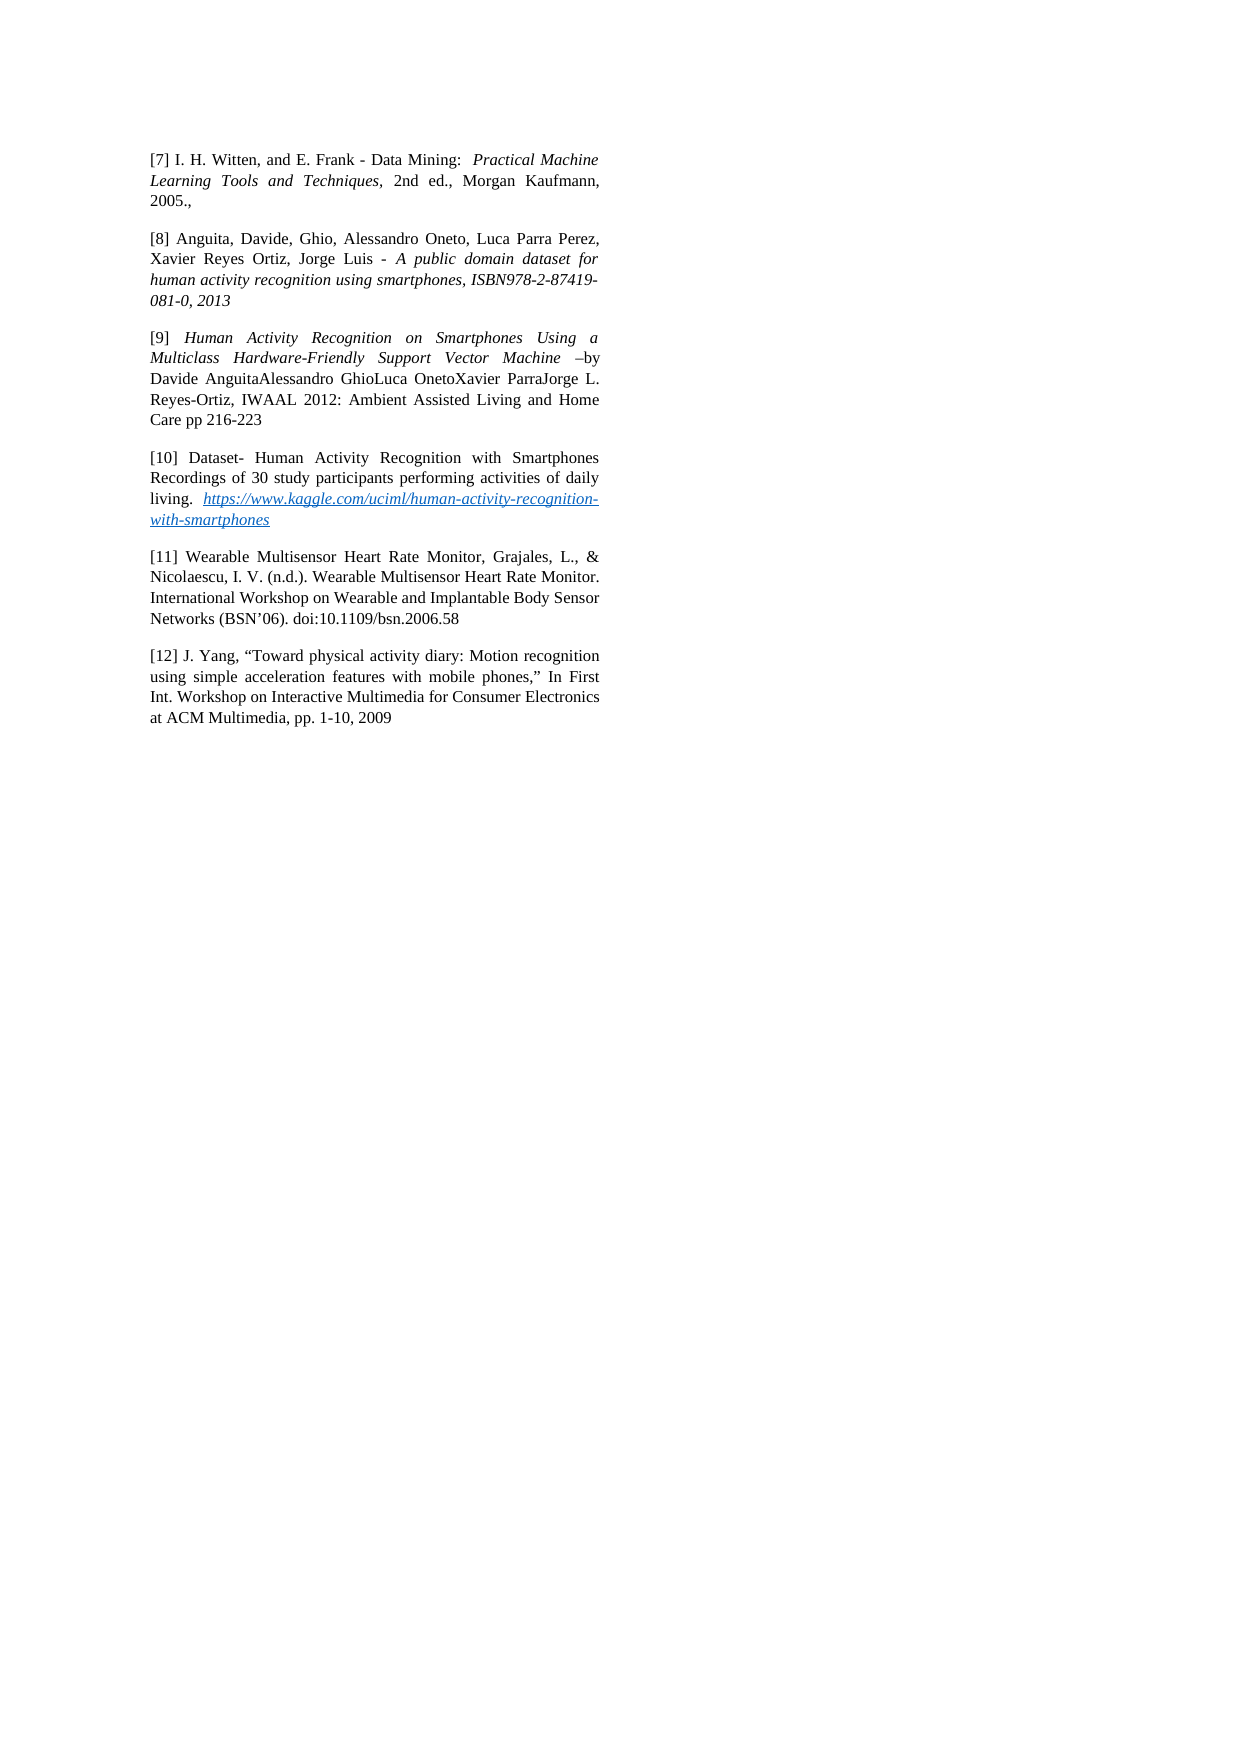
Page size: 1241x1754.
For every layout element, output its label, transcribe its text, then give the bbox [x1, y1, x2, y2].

text [8] Anguita, Davide, Ghio, Alessandro Oneto, Luca Parra Perez, Xavier Reyes Ortiz, Jorge Luis - A public domain dataset for human activity recognition using smartphones, ISBN978-2-87419-081-0, 2013 [150, 228, 600, 309]
text [11] Wearable Multisensor Heart Rate Monitor, Grajales, L., & Nicolaescu, I. V. (n.d.). Wearable Multisensor Heart Rate Monitor. International Workshop on Wearable and Implantable Body Sensor Networks (BSN’06). doi:10.1109/bsn.2006.58 [150, 547, 600, 628]
text [10] Dataset- Human Activity Recognition with Smartphones Recordings of 30 study participants performing activities of daily living. https://www.kaggle.com/uciml/human-activity-recognition-with-smartphones [150, 447, 600, 528]
text [7] I. H. Witten, and E. Frank - Data Mining: Practical Machine Learning Tools and Techniques, 2nd ed., Morgan Kaufmann, 2005., [150, 150, 600, 210]
text [12] J. Yang, “Toward physical activity diary: Motion recognition using simple acceleration features with mobile phones,” In First Int. Workshop on Interactive Multimedia for Consumer Electronics at ACM Multimedia, pp. 1-10, 2009 [150, 646, 600, 727]
text [9] Human Activity Recognition on Smartphones Using a Multiclass Hardware-Friendly Support Vector Machine –by Davide AnguitaAlessandro GhioLuca OnetoXavier ParraJorge L. Reyes-Ortiz, IWAAL 2012: Ambient Assisted Living and Home Care pp 216-223 [150, 328, 600, 429]
